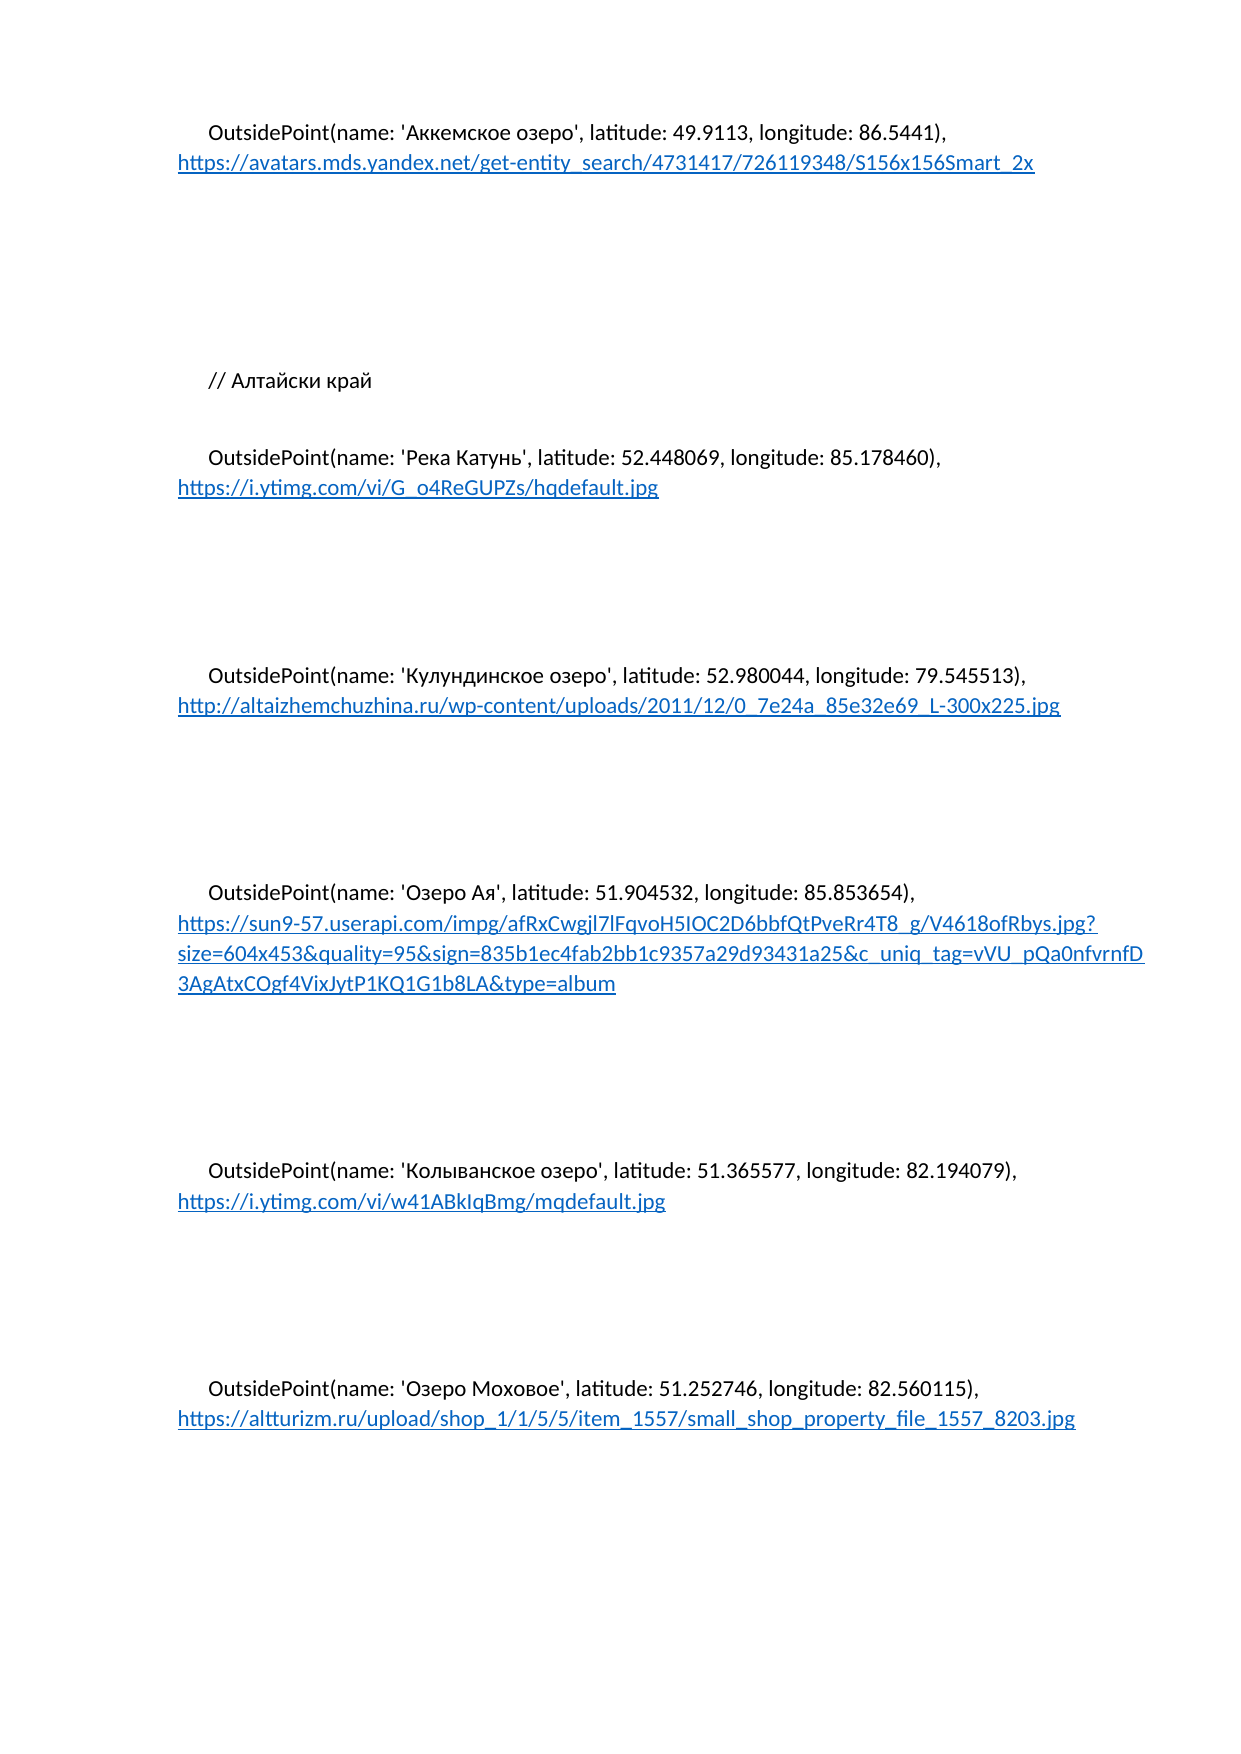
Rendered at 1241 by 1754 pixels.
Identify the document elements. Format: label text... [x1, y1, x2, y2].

text OutsidePoint(name: 'Река Катунь', latitude: 52.448069, longitude: 85.178460), https://i.ytimg.com/vi/G_o4ReGUPZs/hqdefault.jpg [177, 443, 1152, 501]
text // Алтайски край [177, 336, 1152, 424]
text OutsidePoint(name: 'Кулундинское озеро', latitude: 52.980044, longitude: 79.545513), http://altaizhemchuzhina.ru/wp-content/uploads/2011/12/0_7e24a_85e32e69_L-300x225.jpg [177, 661, 1152, 719]
text OutsidePoint(name: 'Аккемское озеро', latitude: 49.9113, longitude: 86.5441), https://avatars.mds.yandex.net/get-entity_search/4731417/726119348/S156x156Smart_2x [177, 118, 1152, 176]
text OutsidePoint(name: 'Озеро Ая', latitude: 51.904532, longitude: 85.853654), https://sun9-57.userapi.com/impg/afRxCwgjl7lFqvoH5IOC2D6bbfQtPveRr4T8_g/V4618ofRbys.jpg?size=604x453&quality=95&sign=835b1ec4fab2bb1c9357a29d93431a25&c_uniq_tag=vVU_pQa0nfvrnfD3AgAtxCOgf4VixJytP1KQ1G1b8LA&type=album [177, 878, 1152, 997]
text OutsidePoint(name: 'Озеро Моховое', latitude: 51.252746, longitude: 82.560115), https://altturizm.ru/upload/shop_1/1/5/5/item_1557/small_shop_property_file_1557_8203.jpg [177, 1374, 1152, 1433]
text OutsidePoint(name: 'Колыванское озеро', latitude: 51.365577, longitude: 82.194079), https://i.ytimg.com/vi/w41ABkIqBmg/mqdefault.jpg [177, 1157, 1152, 1215]
